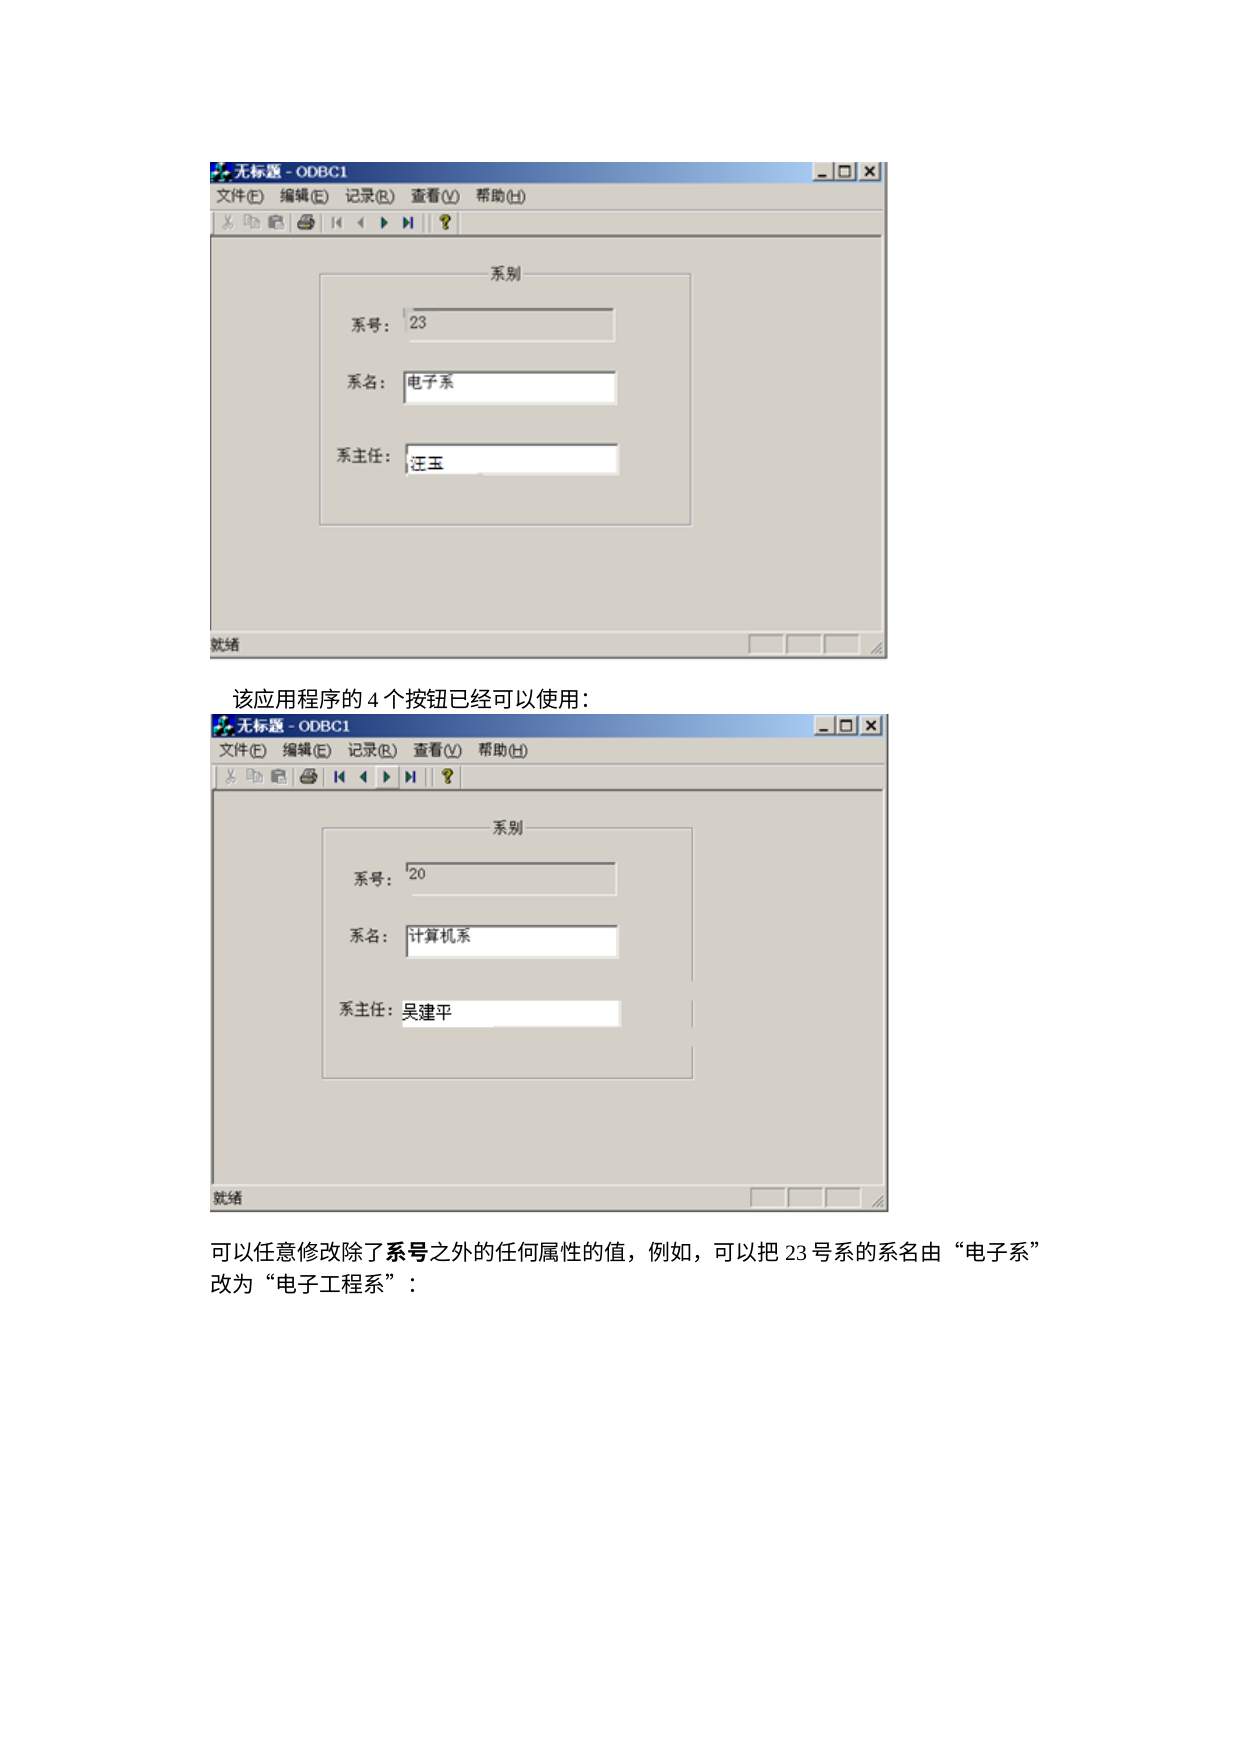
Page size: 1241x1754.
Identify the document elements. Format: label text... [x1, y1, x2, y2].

picture [210, 162, 891, 670]
text 可以任意修改除了系号之外的任何属性的值，例如，可以把23号系的系名由“电子系”改为“电子工程系”： [210, 1234, 1053, 1299]
text 该应用程序的4个按钮已经可以使用： [210, 682, 1053, 714]
picture [210, 714, 890, 1215]
